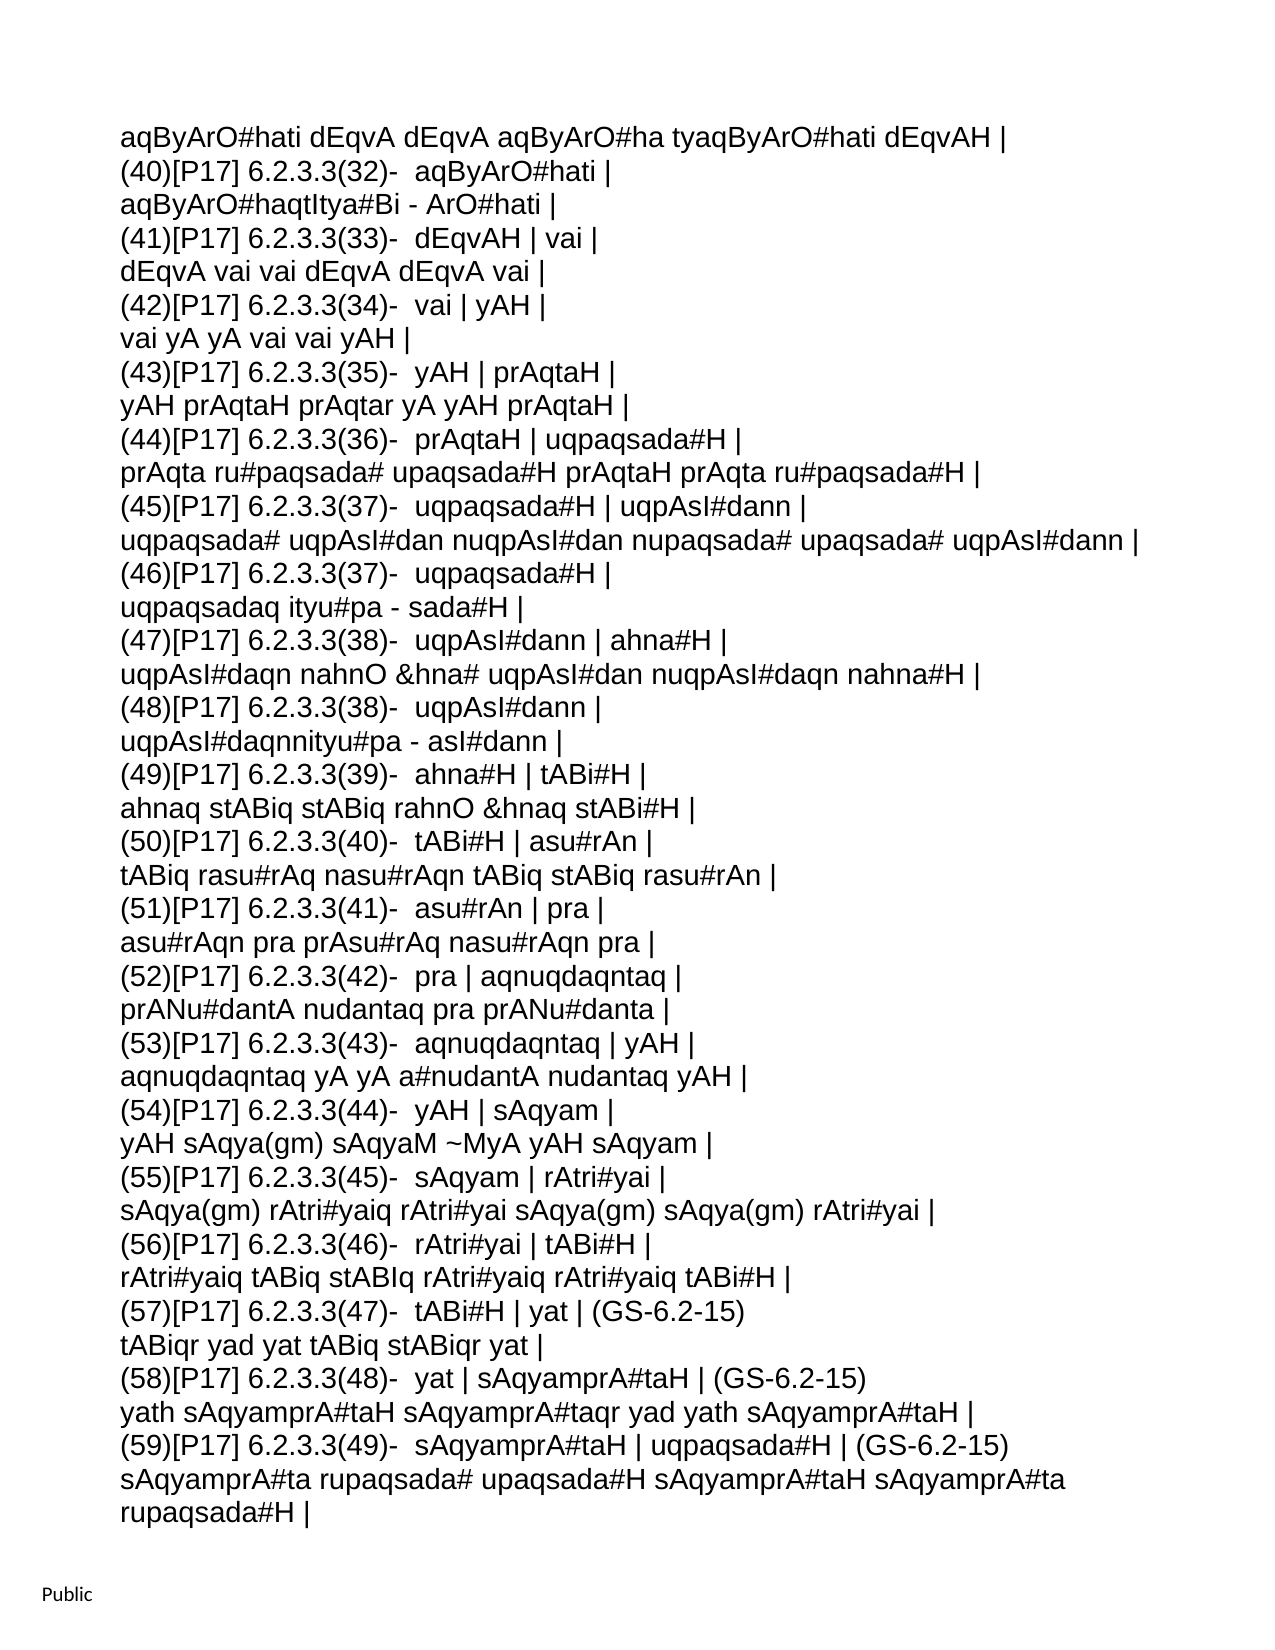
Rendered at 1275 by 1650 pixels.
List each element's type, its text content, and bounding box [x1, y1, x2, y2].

text aqByArO#haqtItya#Bi - ArO#hati | [120, 187, 1200, 221]
text (45)[P17] 6.2.3.3(37)- uqpaqsada#H | uqpAsI#dann | [120, 489, 1200, 522]
text (50)[P17] 6.2.3.3(40)- tABi#H | asu#rAn | [120, 824, 1200, 858]
text prAqta ru#paqsada# upaqsada#H prAqtaH prAqta ru#paqsada#H | [120, 455, 1200, 489]
text (53)[P17] 6.2.3.3(43)- aqnuqdaqntaq | yAH | [120, 1026, 1200, 1059]
text yAH sAqya(gm) sAqyaM ~MyA yAH sAqyam | [120, 1126, 1200, 1160]
text (42)[P17] 6.2.3.3(34)- vai | yAH | [120, 288, 1200, 321]
text ahnaq stABiq stABiq rahnO &hnaq stABi#H | [120, 791, 1200, 824]
text aqnuqdaqntaq yA yA a#nudantA nudantaq yAH | [120, 1059, 1200, 1093]
text (51)[P17] 6.2.3.3(41)- asu#rAn | pra | [120, 891, 1200, 925]
text (41)[P17] 6.2.3.3(33)- dEqvAH | vai | [120, 221, 1200, 254]
text (40)[P17] 6.2.3.3(32)- aqByArO#hati | [120, 153, 1200, 187]
text (47)[P17] 6.2.3.3(38)- uqpAsI#dann | ahna#H | [120, 623, 1200, 657]
text (48)[P17] 6.2.3.3(38)- uqpAsI#dann | [120, 690, 1200, 724]
text (59)[P17] 6.2.3.3(49)- sAqyamprA#taH | uqpaqsada#H | (GS-6.2-15) [120, 1428, 1200, 1462]
text uqpAsI#daqn nahnO &hna# uqpAsI#dan nuqpAsI#daqn nahna#H | [120, 657, 1200, 690]
text (49)[P17] 6.2.3.3(39)- ahna#H | tABi#H | [120, 757, 1200, 791]
text (54)[P17] 6.2.3.3(44)- yAH | sAqyam | [120, 1093, 1200, 1126]
text dEqvA vai vai dEqvA dEqvA vai | [120, 254, 1200, 288]
text (57)[P17] 6.2.3.3(47)- tABi#H | yat | (GS-6.2-15) [120, 1294, 1200, 1327]
text (44)[P17] 6.2.3.3(36)- prAqtaH | uqpaqsada#H | [120, 422, 1200, 455]
text sAqya(gm) rAtri#yaiq rAtri#yai sAqya(gm) sAqya(gm) rAtri#yai | [120, 1193, 1200, 1227]
text (56)[P17] 6.2.3.3(46)- rAtri#yai | tABi#H | [120, 1227, 1200, 1260]
text uqpaqsada# uqpAsI#dan nuqpAsI#dan nupaqsada# upaqsada# uqpAsI#dann | [120, 522, 1200, 556]
text sAqyamprA#ta rupaqsada# upaqsada#H sAqyamprA#taH sAqyamprA#ta rupaqsada#H | [120, 1462, 1200, 1529]
text (55)[P17] 6.2.3.3(45)- sAqyam | rAtri#yai | [120, 1160, 1200, 1193]
text aqByArO#hati dEqvA dEqvA aqByArO#ha tyaqByArO#hati dEqvAH | [120, 120, 1200, 153]
text (46)[P17] 6.2.3.3(37)- uqpaqsada#H | [120, 556, 1200, 589]
text uqpaqsadaq ityu#pa - sada#H | [120, 589, 1200, 623]
text uqpAsI#daqnnityu#pa - asI#dann | [120, 724, 1200, 757]
text prANu#dantA nudantaq pra prANu#danta | [120, 992, 1200, 1026]
text (52)[P17] 6.2.3.3(42)- pra | aqnuqdaqntaq | [120, 958, 1200, 992]
text asu#rAqn pra prAsu#rAq nasu#rAqn pra | [120, 925, 1200, 958]
text (43)[P17] 6.2.3.3(35)- yAH | prAqtaH | [120, 355, 1200, 388]
text tABiq rasu#rAq nasu#rAqn tABiq stABiq rasu#rAn | [120, 858, 1200, 891]
text tABiqr yad yat tABiq stABiqr yat | [120, 1327, 1200, 1361]
text yath sAqyamprA#taH sAqyamprA#taqr yad yath sAqyamprA#taH | [120, 1394, 1200, 1428]
text (58)[P17] 6.2.3.3(48)- yat | sAqyamprA#taH | (GS-6.2-15) [120, 1361, 1200, 1394]
text yAH prAqtaH prAqtar yA yAH prAqtaH | [120, 388, 1200, 422]
text vai yA yA vai vai yAH | [120, 321, 1200, 355]
text rAtri#yaiq tABiq stABIq rAtri#yaiq rAtri#yaiq tABi#H | [120, 1260, 1200, 1294]
